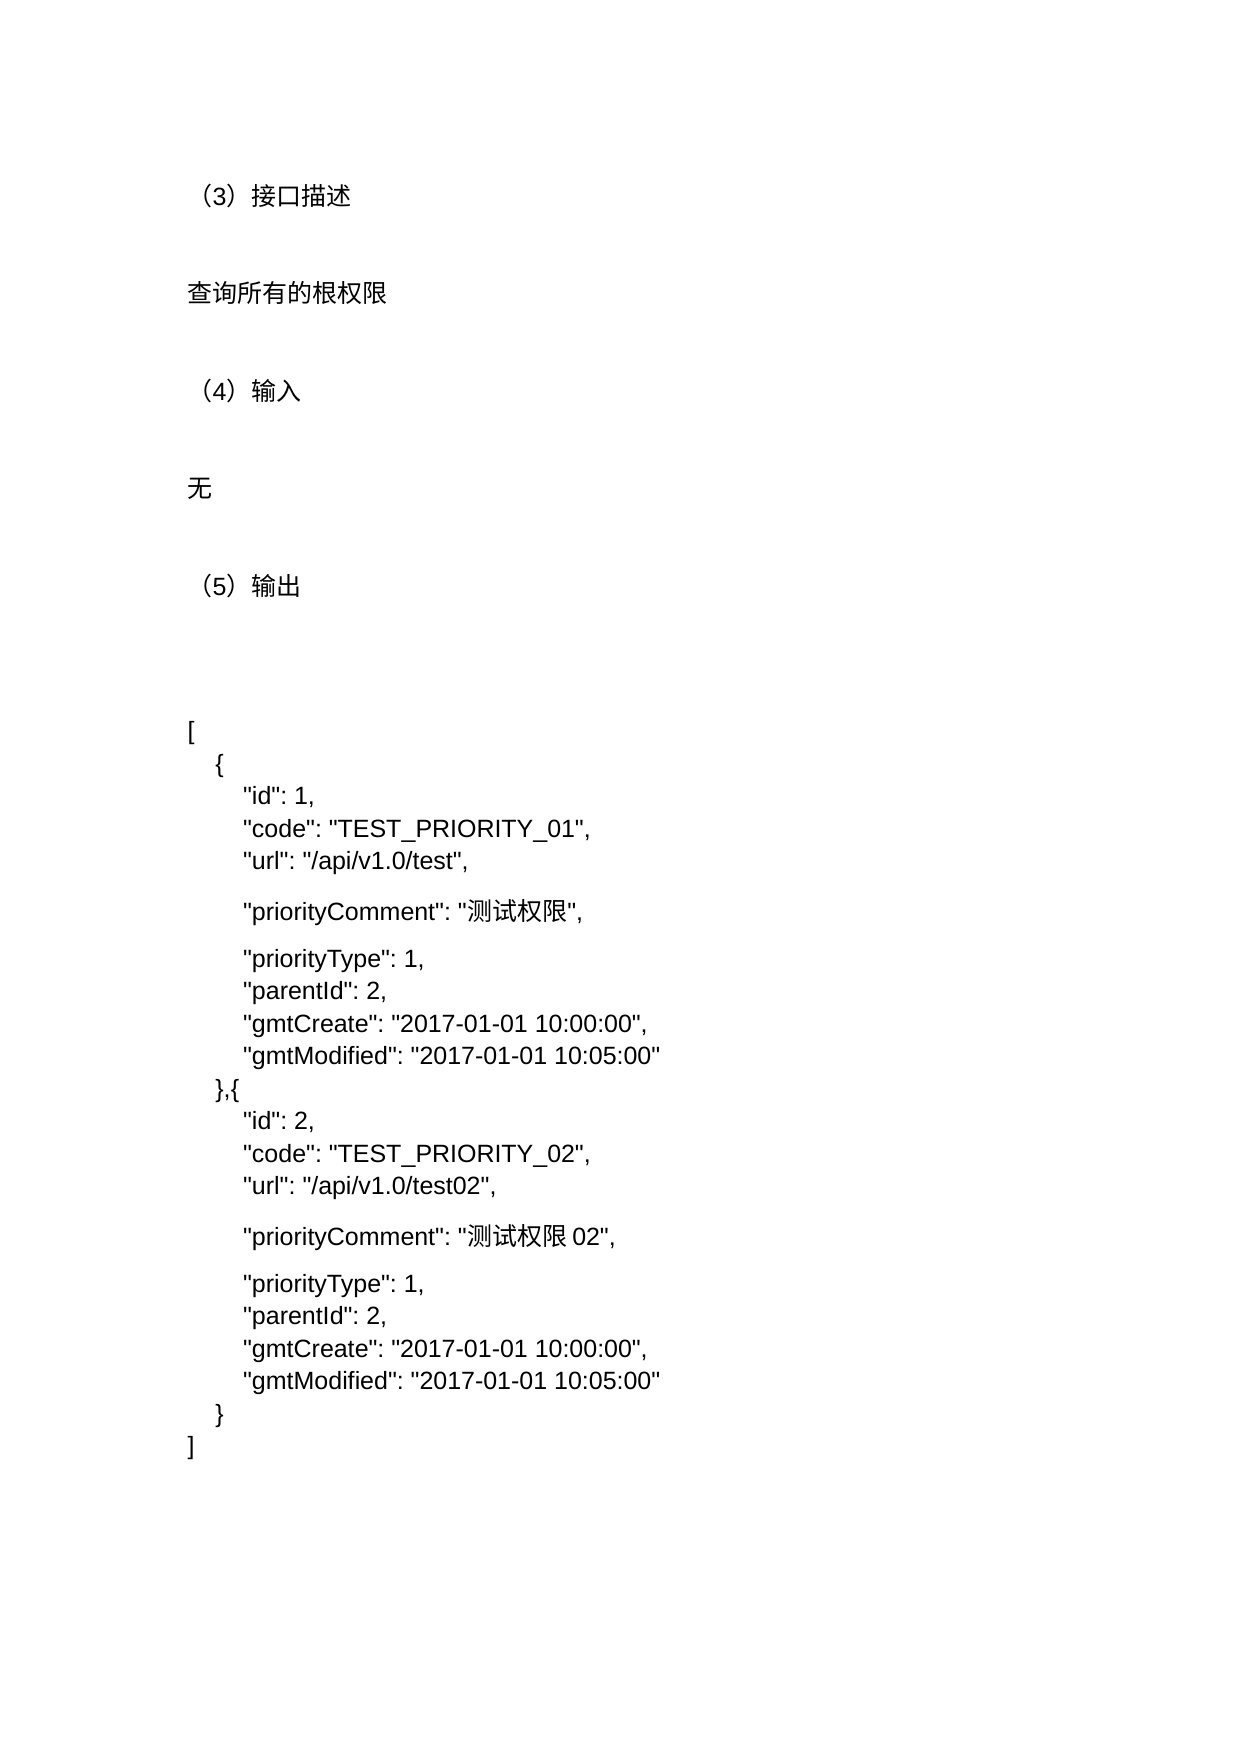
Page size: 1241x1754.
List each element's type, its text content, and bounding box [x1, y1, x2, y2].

text } [187, 1397, 1053, 1429]
text "url": "/api/v1.0/test", [187, 844, 1053, 877]
text （3）接口描述 [187, 162, 1053, 227]
text "parentId": 2, [187, 1299, 1053, 1332]
text 无 [187, 454, 1053, 519]
text 查询所有的根权限 [187, 259, 1053, 324]
text （5）输出 [187, 552, 1053, 617]
text "gmtModified": "2017-01-01 10:05:00" [187, 1364, 1053, 1397]
text "priorityComment": "测试权限", [187, 877, 1053, 942]
text （4）输入 [187, 357, 1053, 422]
text { [187, 747, 1053, 779]
text "gmtCreate": "2017-01-01 10:00:00", [187, 1007, 1053, 1039]
text },{ [187, 1072, 1053, 1104]
text "url": "/api/v1.0/test02", [187, 1169, 1053, 1202]
text [ [187, 714, 1053, 747]
text "priorityType": 1, [187, 1267, 1053, 1299]
text "code": "TEST_PRIORITY_01", [187, 812, 1053, 844]
text "code": "TEST_PRIORITY_02", [187, 1137, 1053, 1169]
text "parentId": 2, [187, 974, 1053, 1007]
text "priorityType": 1, [187, 942, 1053, 974]
text "priorityComment": "测试权限02", [187, 1202, 1053, 1267]
text "id": 2, [187, 1104, 1053, 1137]
text "gmtModified": "2017-01-01 10:05:00" [187, 1039, 1053, 1072]
text "id": 1, [187, 779, 1053, 812]
text "gmtCreate": "2017-01-01 10:00:00", [187, 1332, 1053, 1364]
text ] [187, 1429, 1053, 1462]
